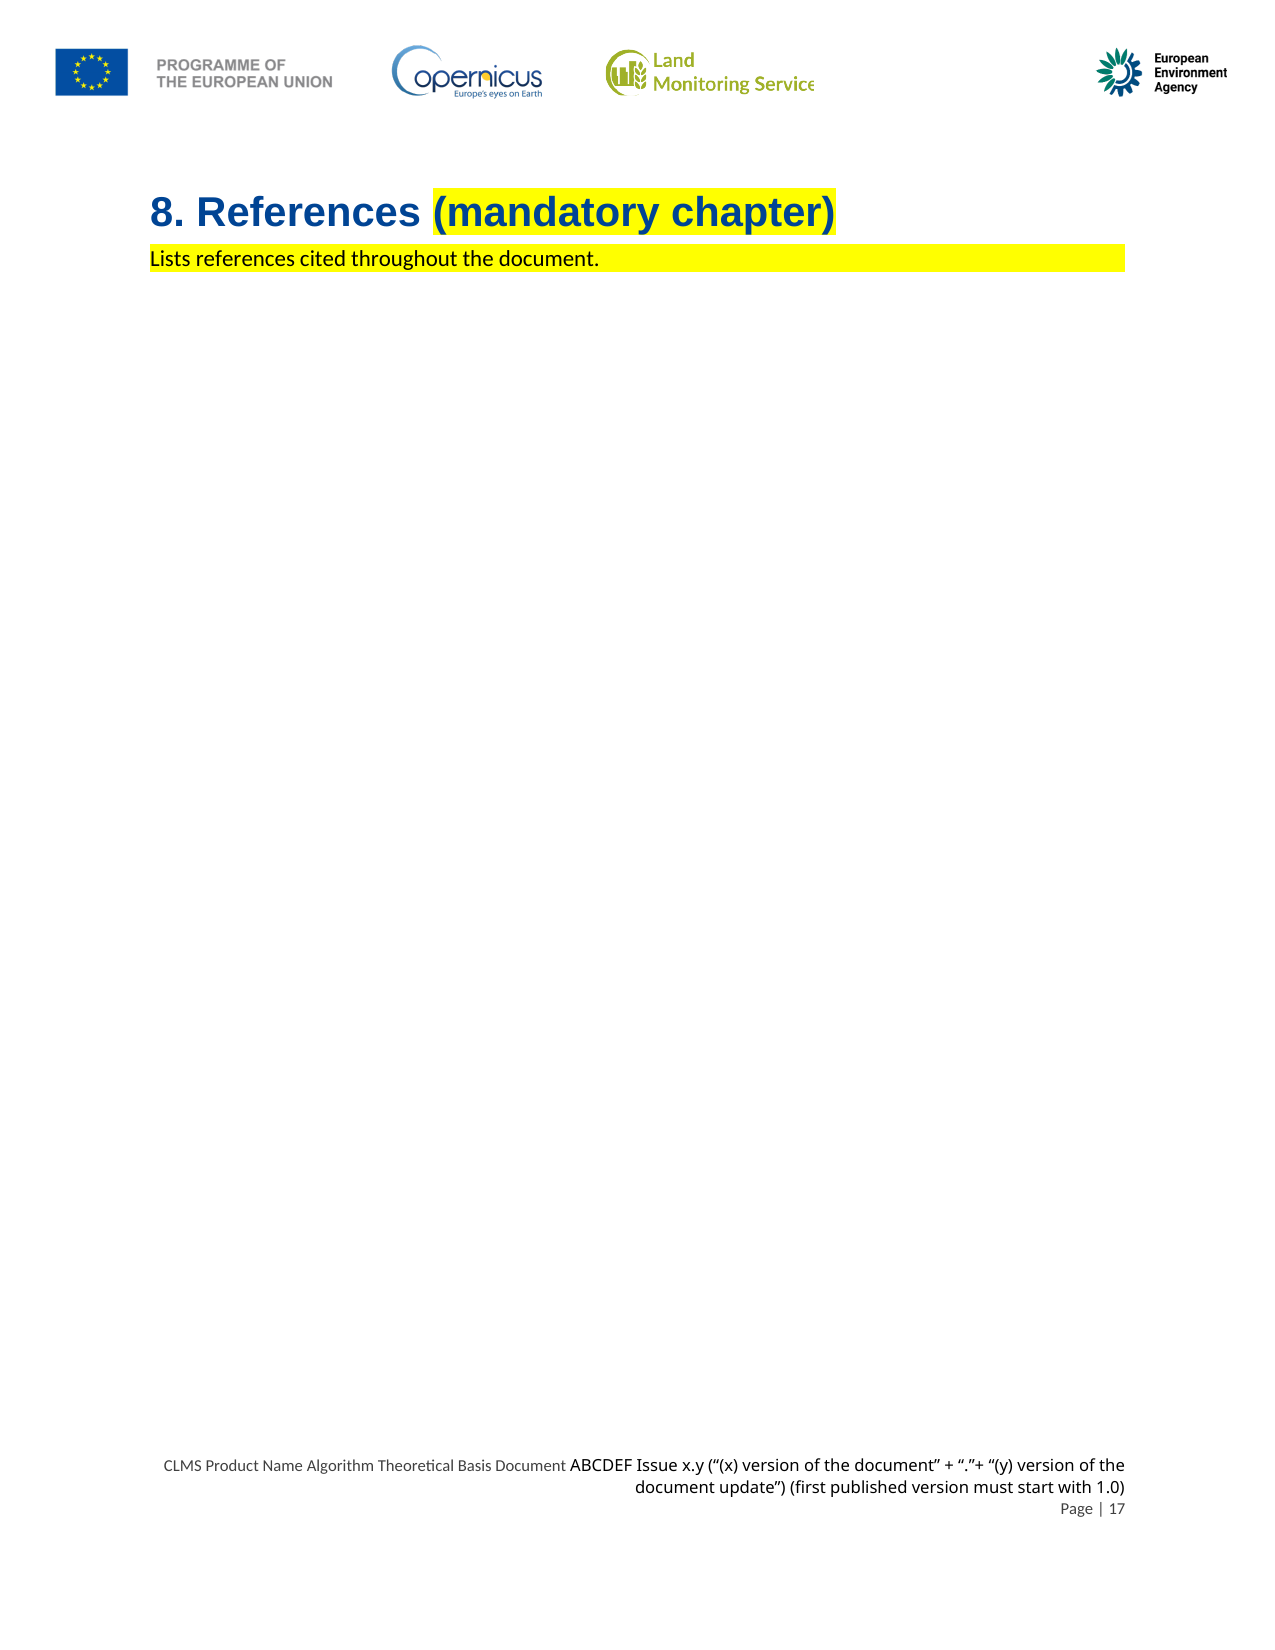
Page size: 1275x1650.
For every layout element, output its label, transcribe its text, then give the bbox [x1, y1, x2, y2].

picture [605, 49, 814, 96]
text Lists references cited throughout the document. [150, 244, 1125, 272]
picture [371, 15, 560, 130]
picture [29, 21, 351, 124]
picture [1094, 46, 1228, 97]
subtitle 8. References (mandatory chapter) [150, 187, 1125, 235]
